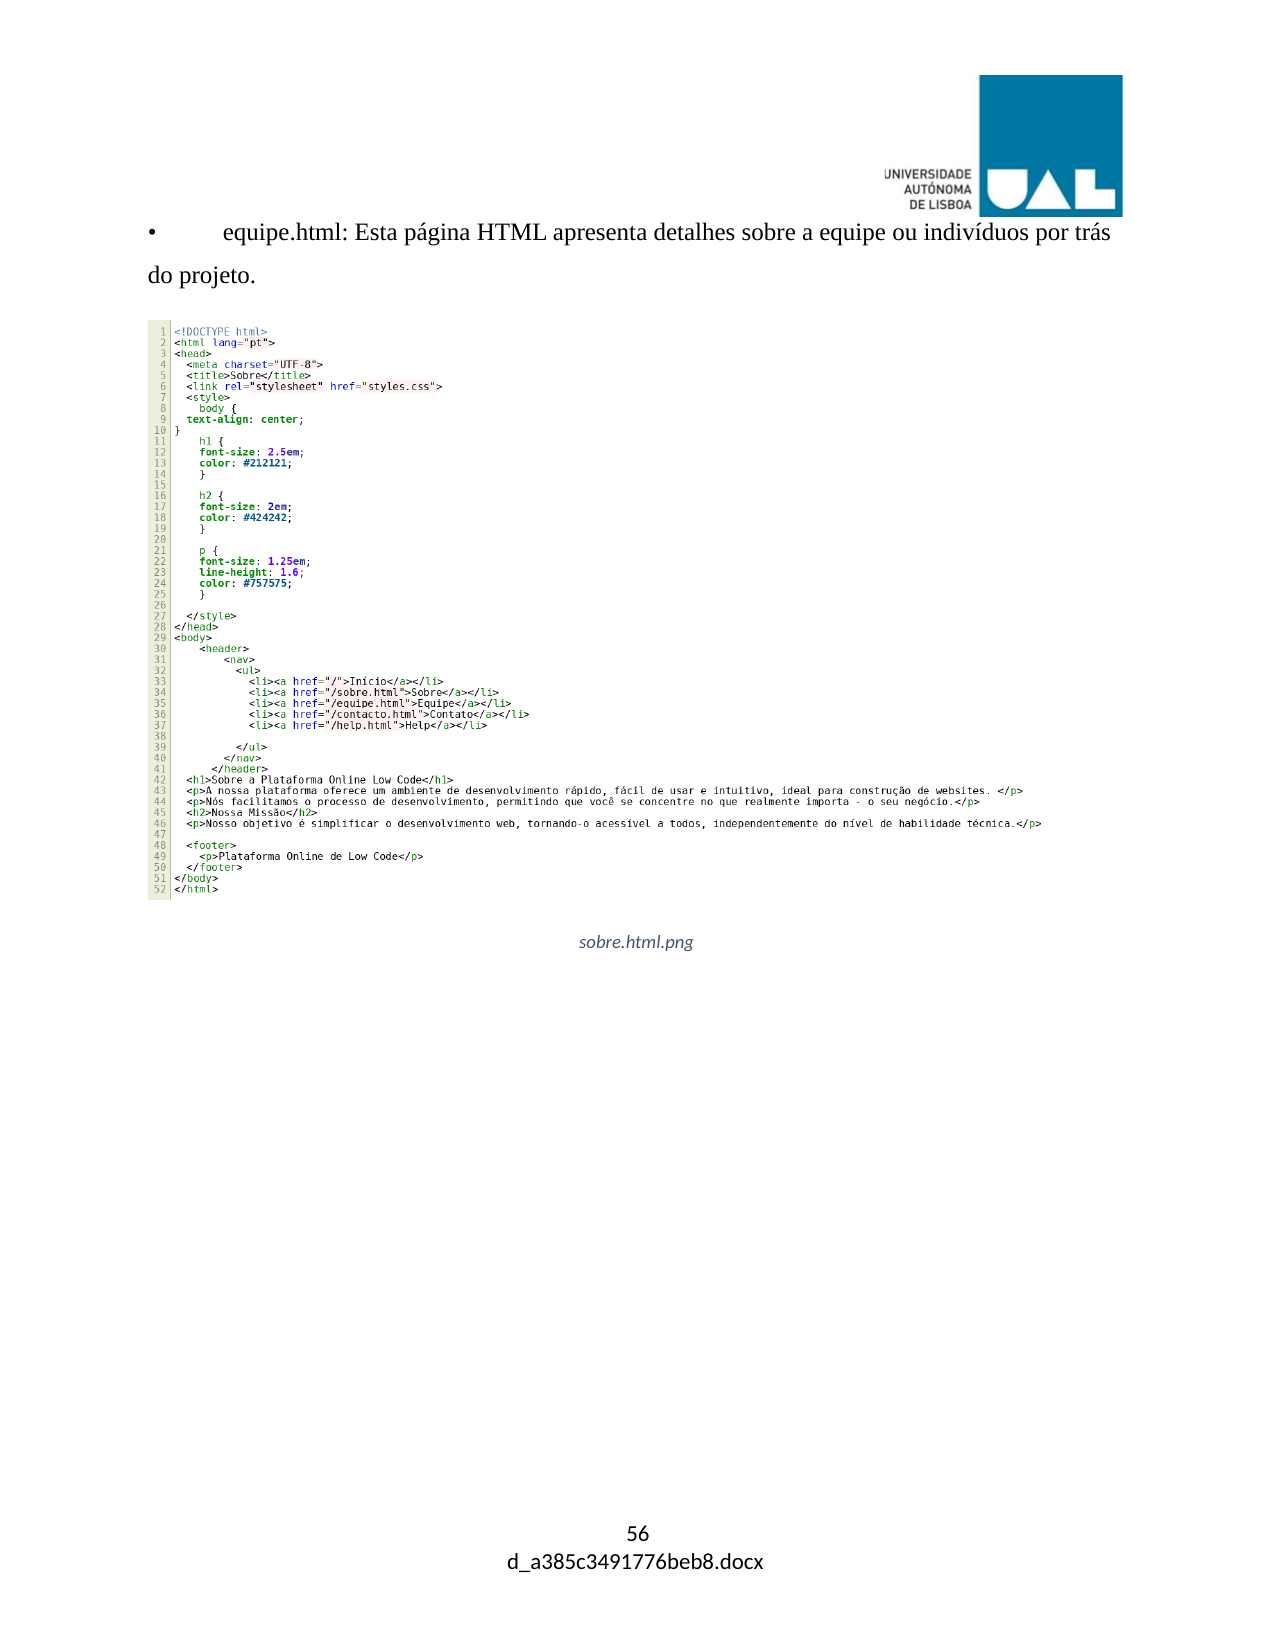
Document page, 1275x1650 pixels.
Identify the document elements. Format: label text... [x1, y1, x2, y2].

picture [884, 75, 980, 217]
picture [987, 169, 1028, 209]
picture [147, 320, 1048, 900]
picture [1075, 169, 1115, 209]
text • equipe.html: Esta página HTML apresenta detalhes sobre a equipe ou indivíduos por trás do projeto. [148, 217, 1127, 289]
picture [1026, 170, 1070, 209]
text sobre.html.png [148, 930, 1127, 953]
